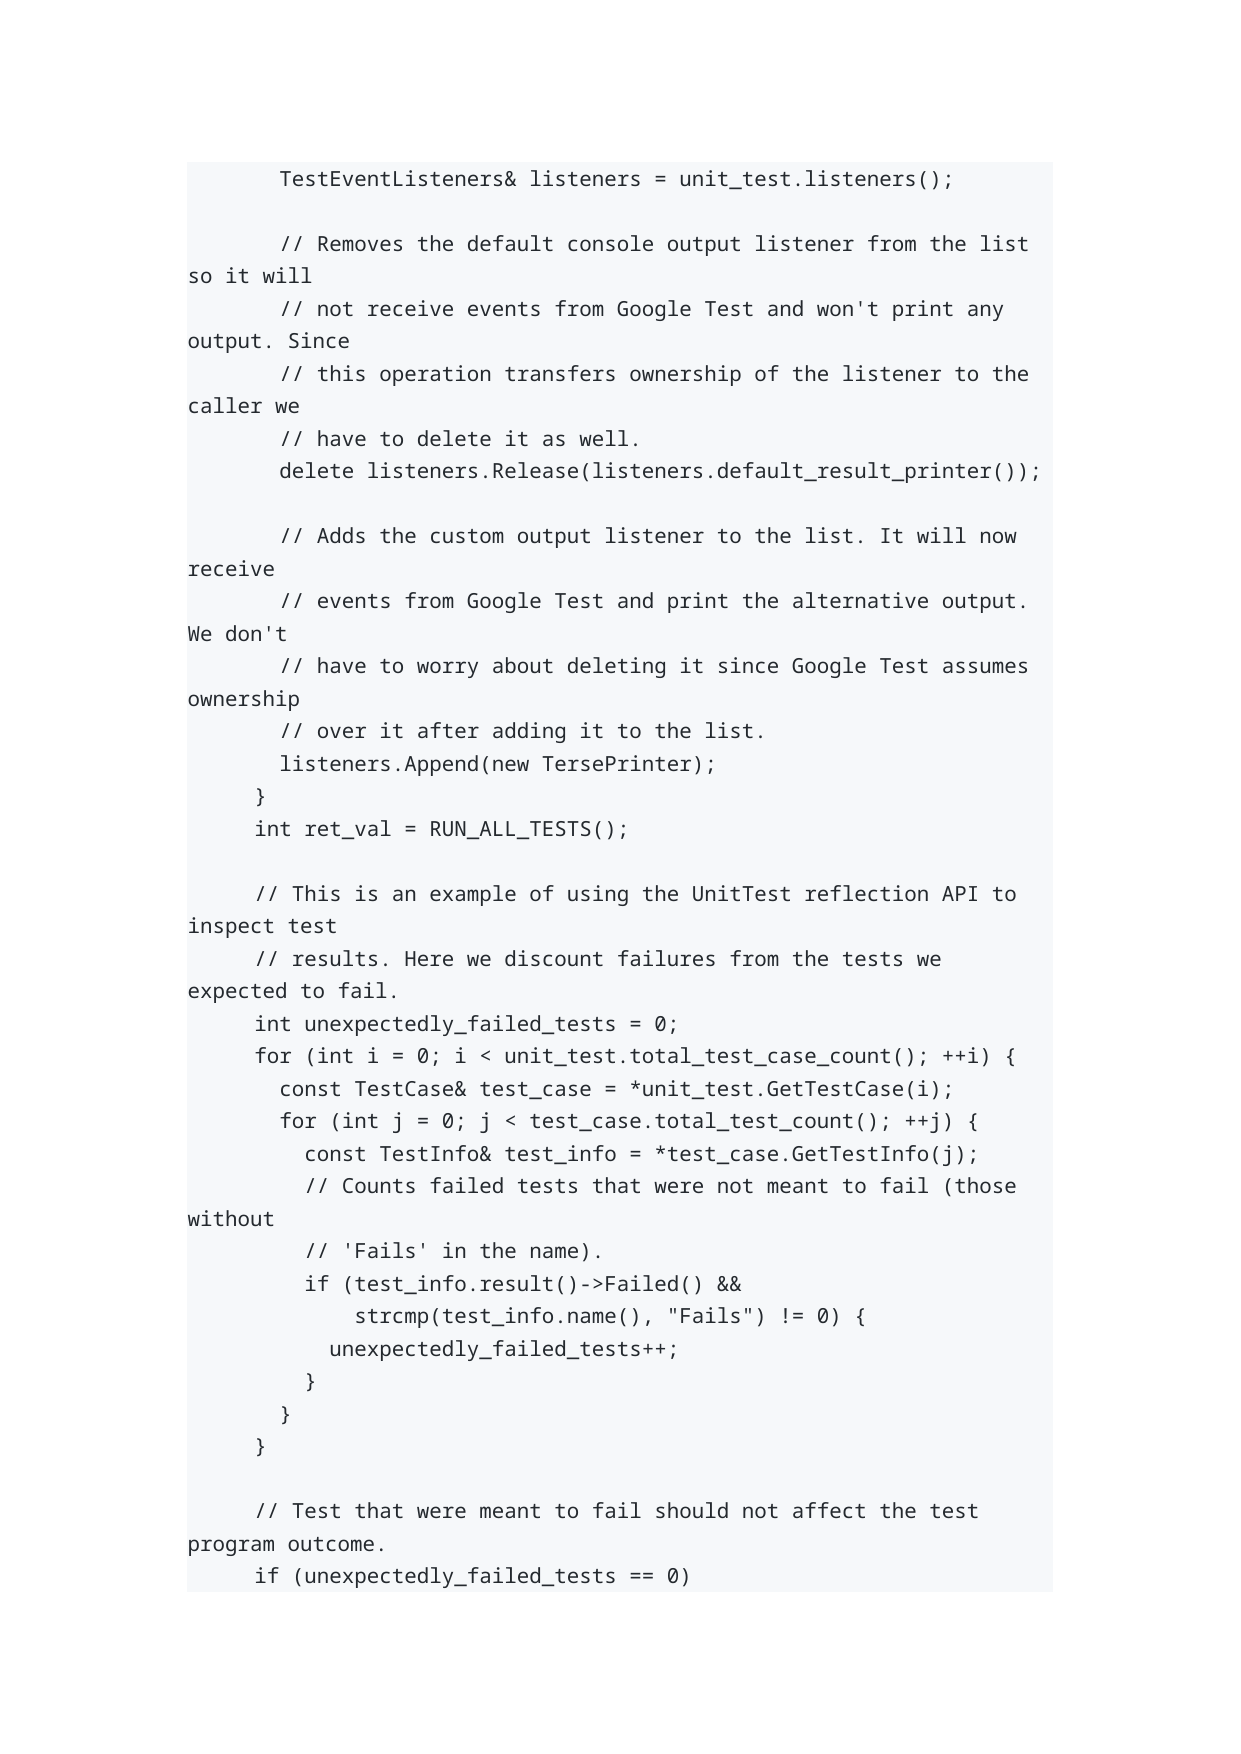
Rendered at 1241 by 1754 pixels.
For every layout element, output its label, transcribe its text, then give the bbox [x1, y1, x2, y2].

text // over it after adding it to the list. [187, 714, 1053, 747]
text if (test_info.result()->Failed() && [187, 1267, 1053, 1299]
text if (unexpectedly_failed_tests == 0) [187, 1559, 1053, 1592]
text // results. Here we discount failures from the tests we expected to fail. [187, 942, 1053, 1007]
text unexpectedly_failed_tests++; [187, 1332, 1053, 1364]
text // this operation transfers ownership of the listener to the caller we [187, 357, 1053, 422]
text // Counts failed tests that were not meant to fail (those without [187, 1169, 1053, 1234]
text listeners.Append(new TersePrinter); [187, 747, 1053, 779]
text // have to delete it as well. [187, 422, 1053, 454]
text // events from Google Test and print the alternative output. We don't [187, 584, 1053, 649]
text // Test that were meant to fail should not affect the test program outcome. [187, 1494, 1053, 1559]
text // not receive events from Google Test and won't print any output. Since [187, 292, 1053, 357]
text } [187, 1429, 1053, 1462]
text } [187, 1397, 1053, 1429]
text strcmp(test_info.name(), "Fails") != 0) { [187, 1299, 1053, 1332]
text // This is an example of using the UnitTest reflection API to inspect test [187, 877, 1053, 942]
text // 'Fails' in the name). [187, 1234, 1053, 1267]
text int unexpectedly_failed_tests = 0; [187, 1007, 1053, 1039]
text const TestCase& test_case = *unit_test.GetTestCase(i); [187, 1072, 1053, 1104]
text // have to worry about deleting it since Google Test assumes ownership [187, 649, 1053, 714]
text for (int j = 0; j < test_case.total_test_count(); ++j) { [187, 1104, 1053, 1137]
text } [187, 779, 1053, 812]
text TestEventListeners& listeners = unit_test.listeners(); [187, 162, 1053, 194]
text } [187, 1364, 1053, 1397]
text delete listeners.Release(listeners.default_result_printer()); [187, 454, 1053, 487]
text int ret_val = RUN_ALL_TESTS(); [187, 812, 1053, 844]
text for (int i = 0; i < unit_test.total_test_case_count(); ++i) { [187, 1039, 1053, 1072]
text const TestInfo& test_info = *test_case.GetTestInfo(j); [187, 1137, 1053, 1169]
text // Adds the custom output listener to the list. It will now receive [187, 519, 1053, 584]
text // Removes the default console output listener from the list so it will [187, 227, 1053, 292]
